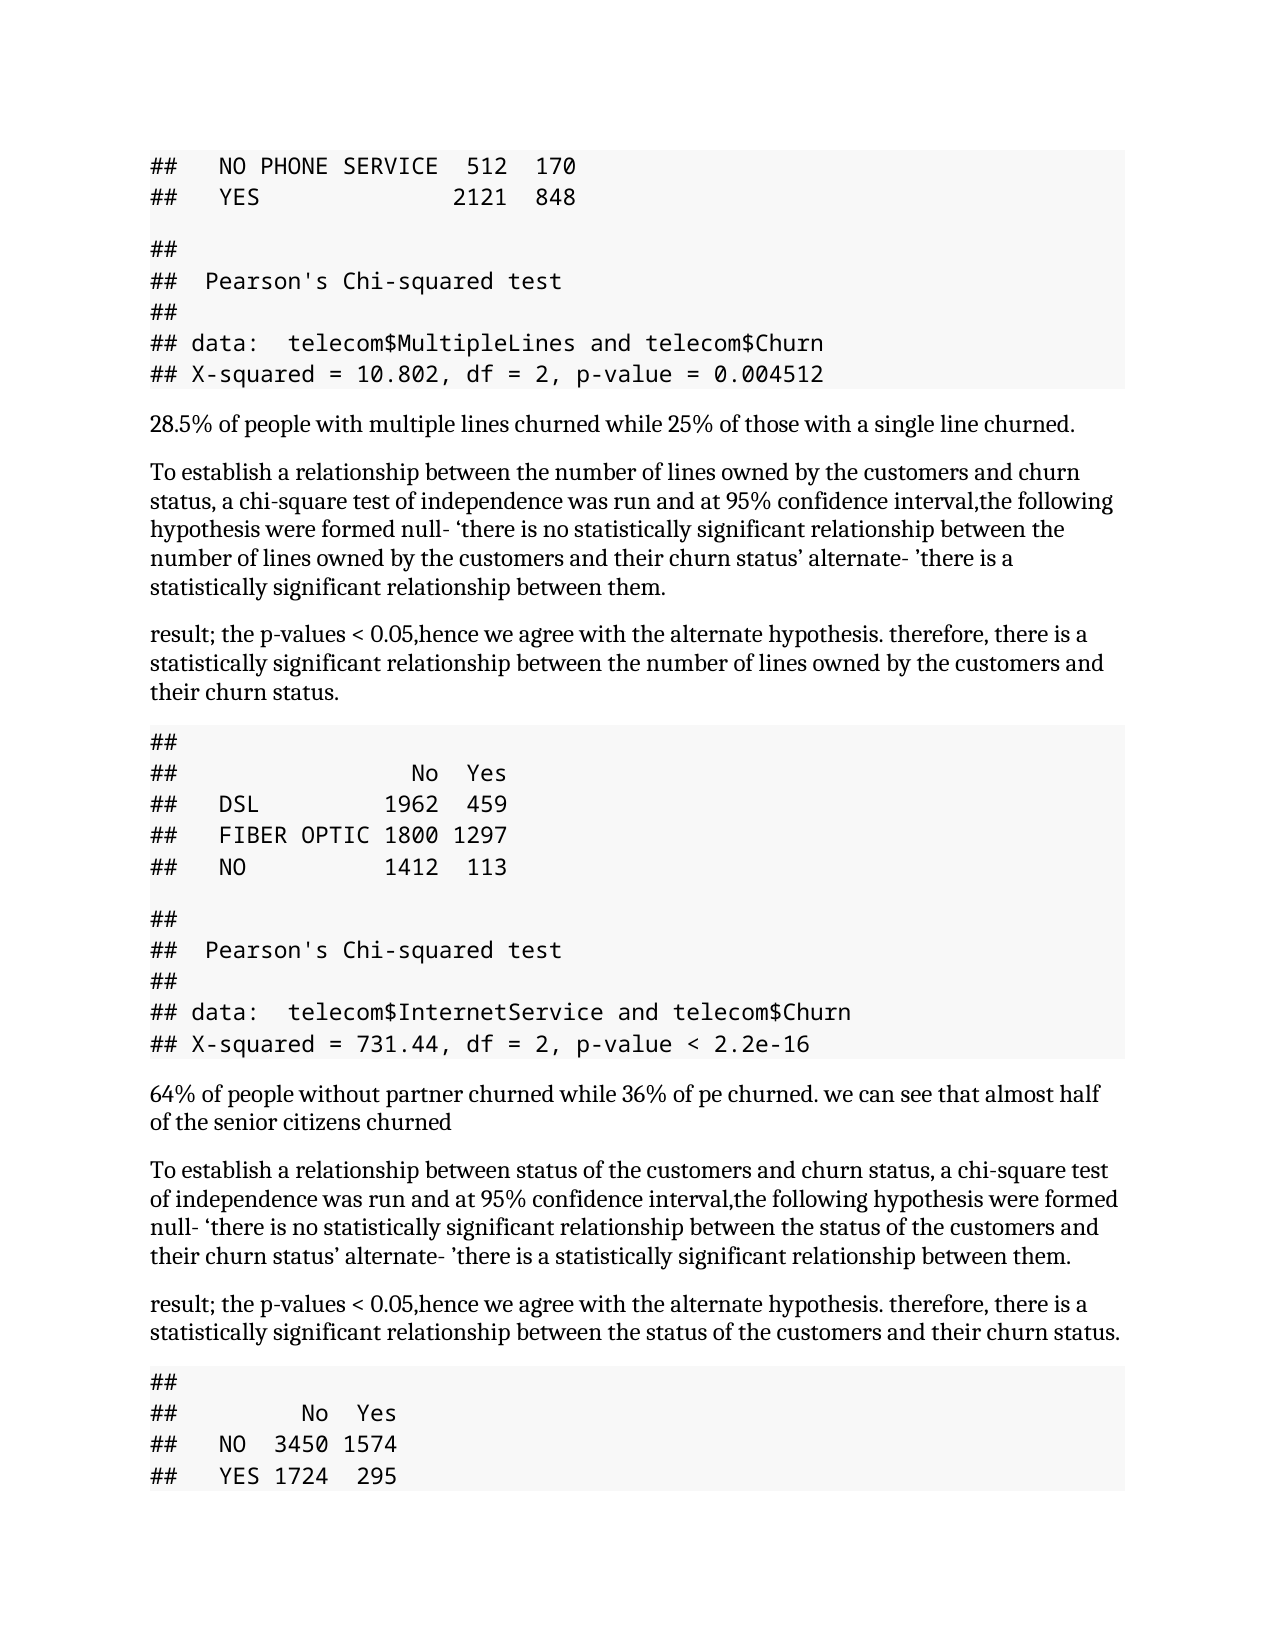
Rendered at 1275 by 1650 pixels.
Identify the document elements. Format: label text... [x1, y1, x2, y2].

text 64% of people without partner churned while 36% of pe churned. we can see that almost half of the senior citizens churned [150, 1079, 1125, 1137]
text ## ## Pearson's Chi-squared test ## ## data: telecom$MultipleLines and telecom$Churn ## X-squared = 10.802, df = 2, p-value = 0.004512 [150, 233, 1125, 389]
text ## ## No Yes ## DSL 1962 459 ## FIBER OPTIC 1800 1297 ## NO 1412 113 [150, 725, 1125, 882]
text result; the p-values < 0.05,hence we agree with the alternate hypothesis. therefore, there is a statistically significant relationship between the status of the customers and their churn status. [150, 1289, 1125, 1347]
text result; the p-values < 0.05,hence we agree with the alternate hypothesis. therefore, there is a statistically significant relationship between the number of lines owned by the customers and their churn status. [150, 620, 1125, 707]
text To establish a relationship between the number of lines owned by the customers and churn status, a chi-square test of independence was run and at 95% confidence interval,the following hypothesis were formed null- ‘there is no statistically significant relationship between the number of lines owned by the customers and their churn status’ alternate- ’there is a statistically significant relationship between them. [150, 458, 1125, 602]
text 28.5% of people with multiple lines churned while 25% of those with a single line churned. [150, 410, 1125, 439]
text ## ## No Yes ## NO 3450 1574 ## YES 1724 295 [150, 1366, 1125, 1491]
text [150, 150, 1125, 212]
text To establish a relationship between status of the customers and churn status, a chi-square test of independence was run and at 95% confidence interval,the following hypothesis were formed null- ‘there is no statistically significant relationship between the status of the customers and their churn status’ alternate- ’there is a statistically significant relationship between them. [150, 1156, 1125, 1271]
text ## ## Pearson's Chi-squared test ## ## data: telecom$InternetService and telecom$Churn ## X-squared = 731.44, df = 2, p-value < 2.2e-16 [150, 902, 1125, 1059]
